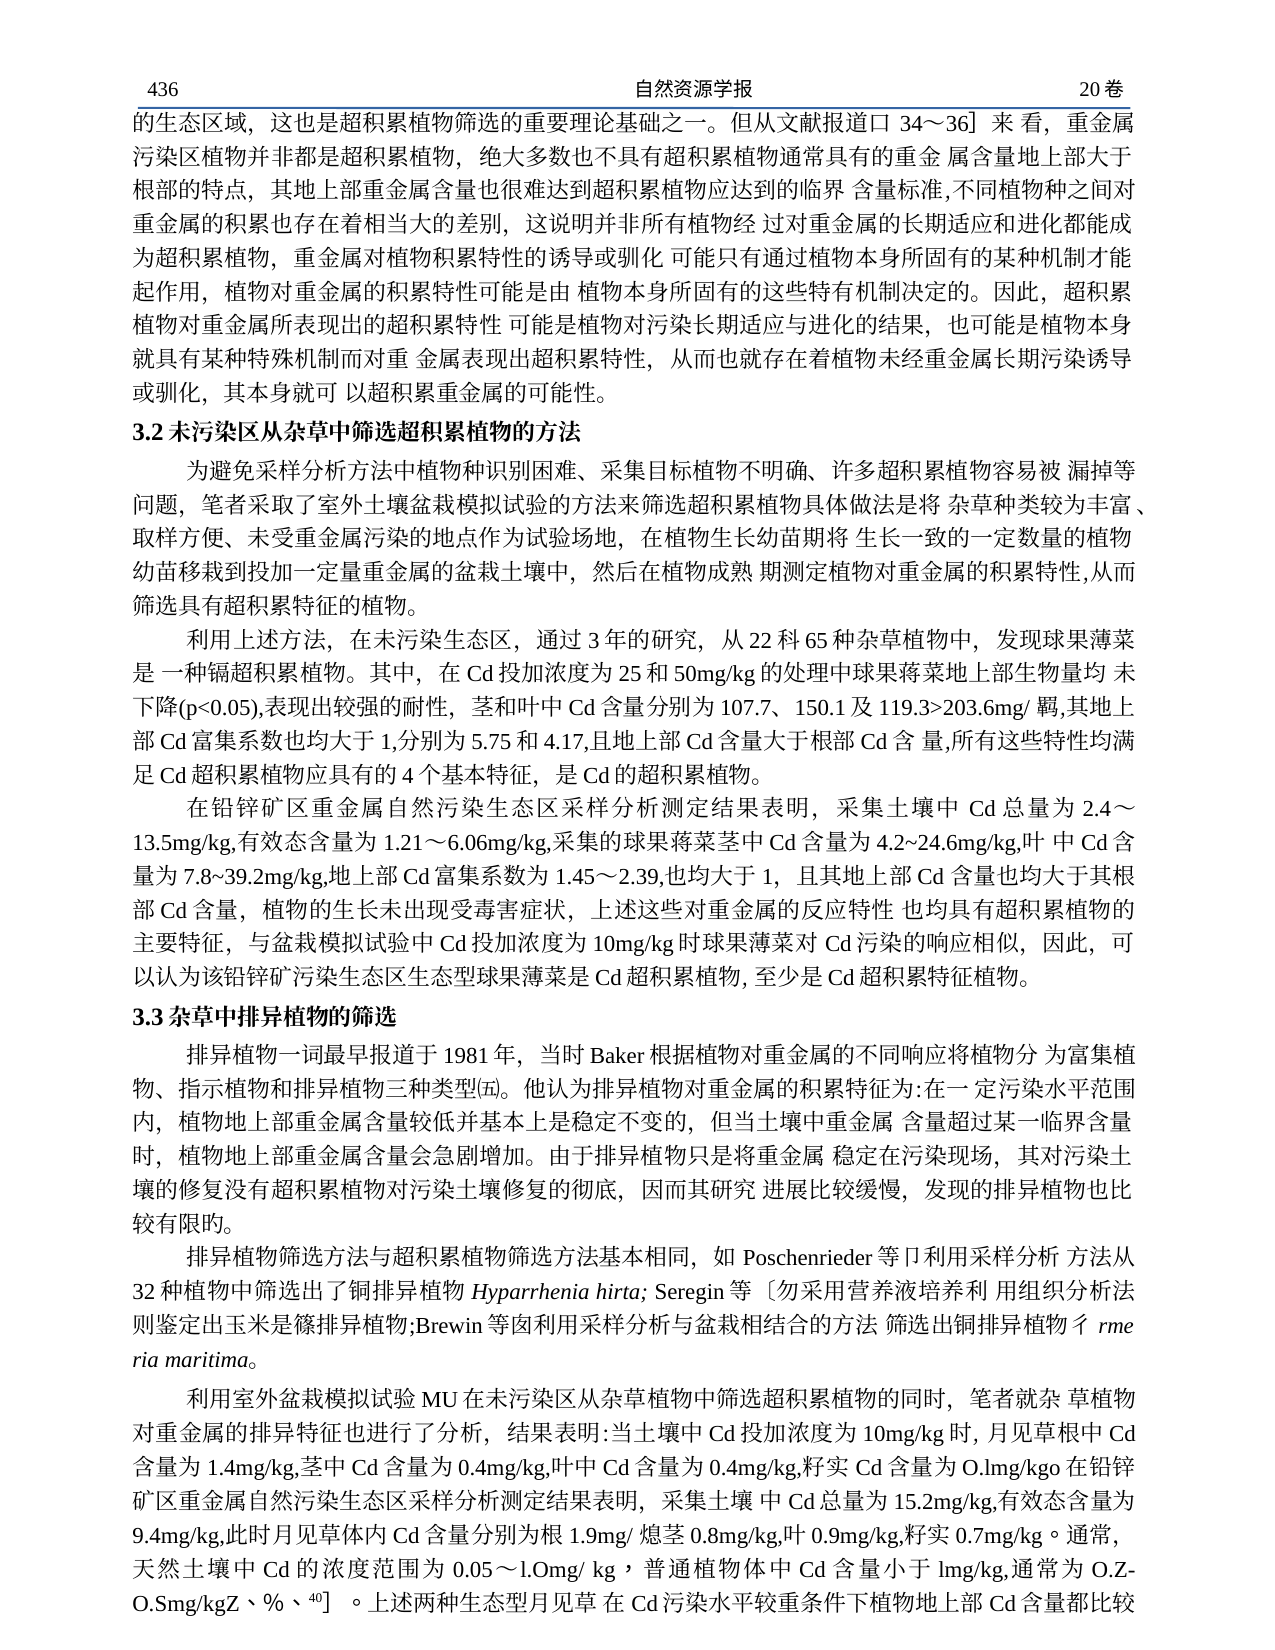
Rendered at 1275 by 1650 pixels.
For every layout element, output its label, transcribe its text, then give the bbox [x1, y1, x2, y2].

text 利用上述方法，在未污染生态区，通过3年的研究，从22科65种杂草植物中，发现球果薄菜是 一种镉超积累植物。其中，在Cd投加浓度为25和50mg/kg的处理中球果蒋菜地上部生物量均 未下降(p<0.05),表现出较强的耐性，茎和叶中Cd含量分别为107.7、150.1及119.3>203.6mg/ 羁,其地上部Cd富集系数也均大于1,分别为5.75和4.17,且地上部Cd含量大于根部Cd含 量,所有这些特性均满足Cd超积累植物应具有的4个基本特征，是Cd的超积累植物。 [132, 621, 1136, 790]
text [132, 1380, 1136, 1618]
text 排异植物筛选方法与超积累植物筛选方法基本相同，如Poschenrieder等卩利用采样分析 方法从32种植物中筛选出了铜排异植物Hyparrhenia hirta; Seregin等〔勿采用营养液培养利 用组织分析法则鉴定出玉米是篠排异植物;Brewin等囱利用采样分析与盆栽相结合的方法 筛选出铜排异植物彳rme ria maritima。 [132, 1239, 1136, 1374]
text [132, 104, 1136, 408]
text 排异植物一词最早报道于1981年，当时Baker根据植物对重金属的不同响应将植物分 为富集植物、指示植物和排异植物三种类型㈤。他认为排异植物对重金属的积累特征为:在一 定污染水平范围内，植物地上部重金属含量较低并基本上是稳定不变的，但当土壤中重金属 含量超过某一临界含量时，植物地上部重金属含量会急剧增加。由于排异植物只是将重金属 稳定在污染现场，其对污染土壤的修复没有超积累植物对污染土壤修复的彻底，因而其研究 进展比较缓慢，发现的排异植物也比较有限旳。 [132, 1036, 1136, 1239]
text 3.3杂草中排异植物的筛选 [132, 998, 1136, 1031]
text 为避免采样分析方法中植物种识别困难、采集目标植物不明确、许多超积累植物容易被 漏掉等问题，笔者采取了室外土壤盆栽模拟试验的方法来筛选超积累植物具体做法是将 杂草种类较为丰富、取样方便、未受重金属污染的地点作为试验场地，在植物生长幼苗期将 生长一致的一定数量的植物幼苗移栽到投加一定量重金属的盆栽土壤中，然后在植物成熟 期测定植物对重金属的积累特性,从而筛选具有超积累特征的植物。 [132, 452, 1136, 621]
text 在铅锌矿区重金属自然污染生态区采样分析测定结果表明，采集土壤中Cd总量为2.4〜 13.5mg/kg,有效态含量为1.21〜6.06mg/kg,采集的球果蒋菜茎中Cd含量为4.2~24.6mg/kg,叶 中Cd含量为7.8~39.2mg/kg,地上部Cd富集系数为1.45〜2.39,也均大于1，且其地上部Cd 含量也均大于其根部Cd含量，植物的生长未出现受毒害症状，上述这些对重金属的反应特性 也均具有超积累植物的主要特征，与盆栽模拟试验中Cd投加浓度为10mg/kg时球果薄菜对 Cd污染的响应相似，因此，可以认为该铅锌矿污染生态区生态型球果薄菜是Cd超积累植物, 至少是Cd超积累特征植物。 [132, 790, 1136, 992]
text 3.2未污染区从杂草中筛选超积累植物的方法 [132, 414, 1136, 447]
